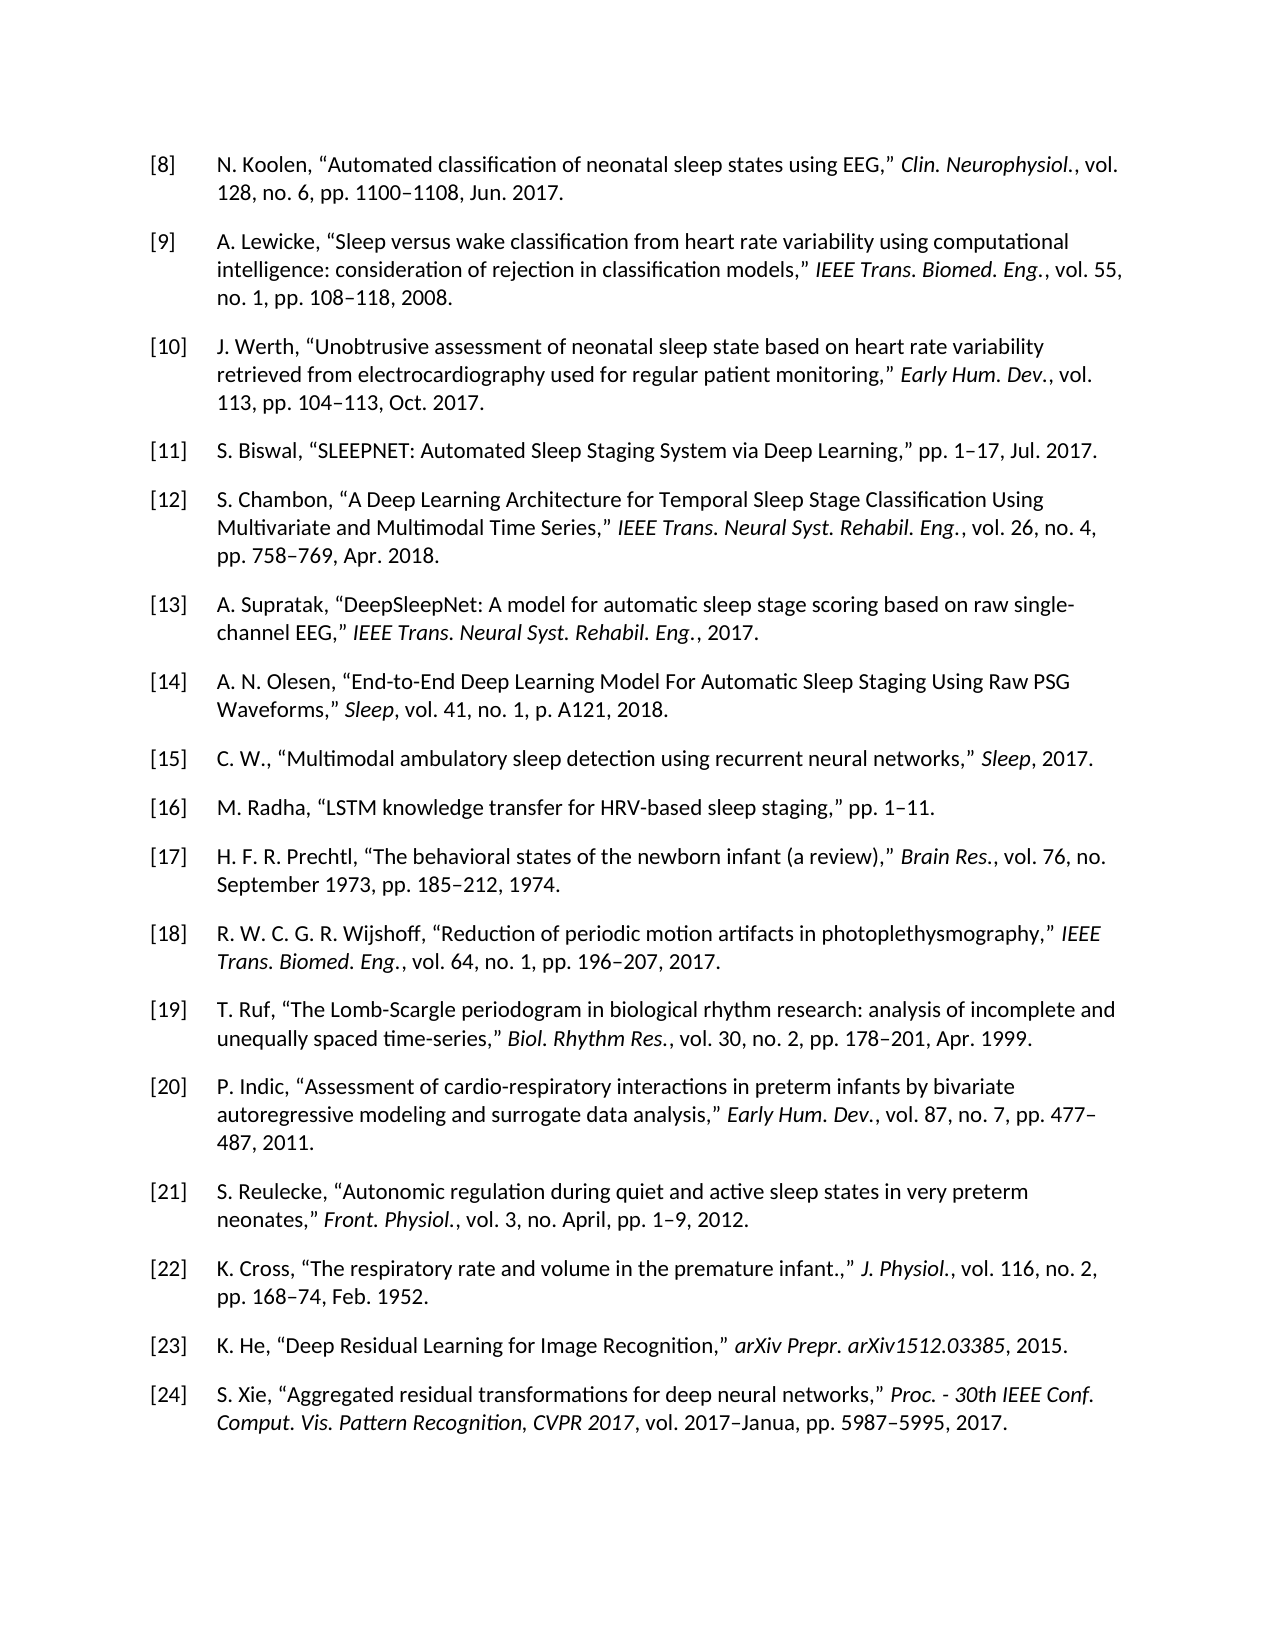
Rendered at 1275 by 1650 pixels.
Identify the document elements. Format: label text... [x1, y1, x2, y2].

text [16] M. Radha, “LSTM knowledge transfer for HRV-based sleep staging,” pp. 1–11. [150, 793, 1125, 821]
text [17] H. F. R. Prechtl, “The behavioral states of the newborn infant (a review),” Brain Res., vol. 76, no. September 1973, pp. 185–212, 1974. [150, 842, 1125, 898]
text [11] S. Biswal, “SLEEPNET: Automated Sleep Staging System via Deep Learning,” pp. 1–17, Jul. 2017. [150, 437, 1125, 465]
text [23] K. He, “Deep Residual Learning for Image Recognition,” arXiv Prepr. arXiv1512.03385, 2015. [150, 1331, 1125, 1359]
text [22] K. Cross, “The respiratory rate and volume in the premature infant.,” J. Physiol., vol. 116, no. 2, pp. 168–74, Feb. 1952. [150, 1254, 1125, 1310]
text [13] A. Supratak, “DeepSleepNet: A model for automatic sleep stage scoring based on raw single-channel EEG,” IEEE Trans. Neural Syst. Rehabil. Eng., 2017. [150, 590, 1125, 646]
text [14] A. N. Olesen, “End-to-End Deep Learning Model For Automatic Sleep Staging Using Raw PSG Waveforms,” Sleep, vol. 41, no. 1, p. A121, 2018. [150, 667, 1125, 723]
text [18] R. W. C. G. R. Wijshoff, “Reduction of periodic motion artifacts in photoplethysmography,” IEEE Trans. Biomed. Eng., vol. 64, no. 1, pp. 196–207, 2017. [150, 919, 1125, 975]
text [12] S. Chambon, “A Deep Learning Architecture for Temporal Sleep Stage Classification Using Multivariate and Multimodal Time Series,” IEEE Trans. Neural Syst. Rehabil. Eng., vol. 26, no. 4, pp. 758–769, Apr. 2018. [150, 486, 1125, 569]
text [20] P. Indic, “Assessment of cardio-respiratory interactions in preterm infants by bivariate autoregressive modeling and surrogate data analysis,” Early Hum. Dev., vol. 87, no. 7, pp. 477–487, 2011. [150, 1072, 1125, 1157]
text [24] S. Xie, “Aggregated residual transformations for deep neural networks,” Proc. - 30th IEEE Conf. Comput. Vis. Pattern Recognition, CVPR 2017, vol. 2017–Janua, pp. 5987–5995, 2017. [150, 1380, 1125, 1436]
text [8] N. Koolen, “Automated classification of neonatal sleep states using EEG,” Clin. Neurophysiol., vol. 128, no. 6, pp. 1100–1108, Jun. 2017. [150, 150, 1125, 206]
text [19] T. Ruf, “The Lomb-Scargle periodogram in biological rhythm research: analysis of incomplete and unequally spaced time-series,” Biol. Rhythm Res., vol. 30, no. 2, pp. 178–201, Apr. 1999. [150, 996, 1125, 1052]
text [15] C. W., “Multimodal ambulatory sleep detection using recurrent neural networks,” Sleep, 2017. [150, 744, 1125, 772]
text [21] S. Reulecke, “Autonomic regulation during quiet and active sleep states in very preterm neonates,” Front. Physiol., vol. 3, no. April, pp. 1–9, 2012. [150, 1177, 1125, 1233]
